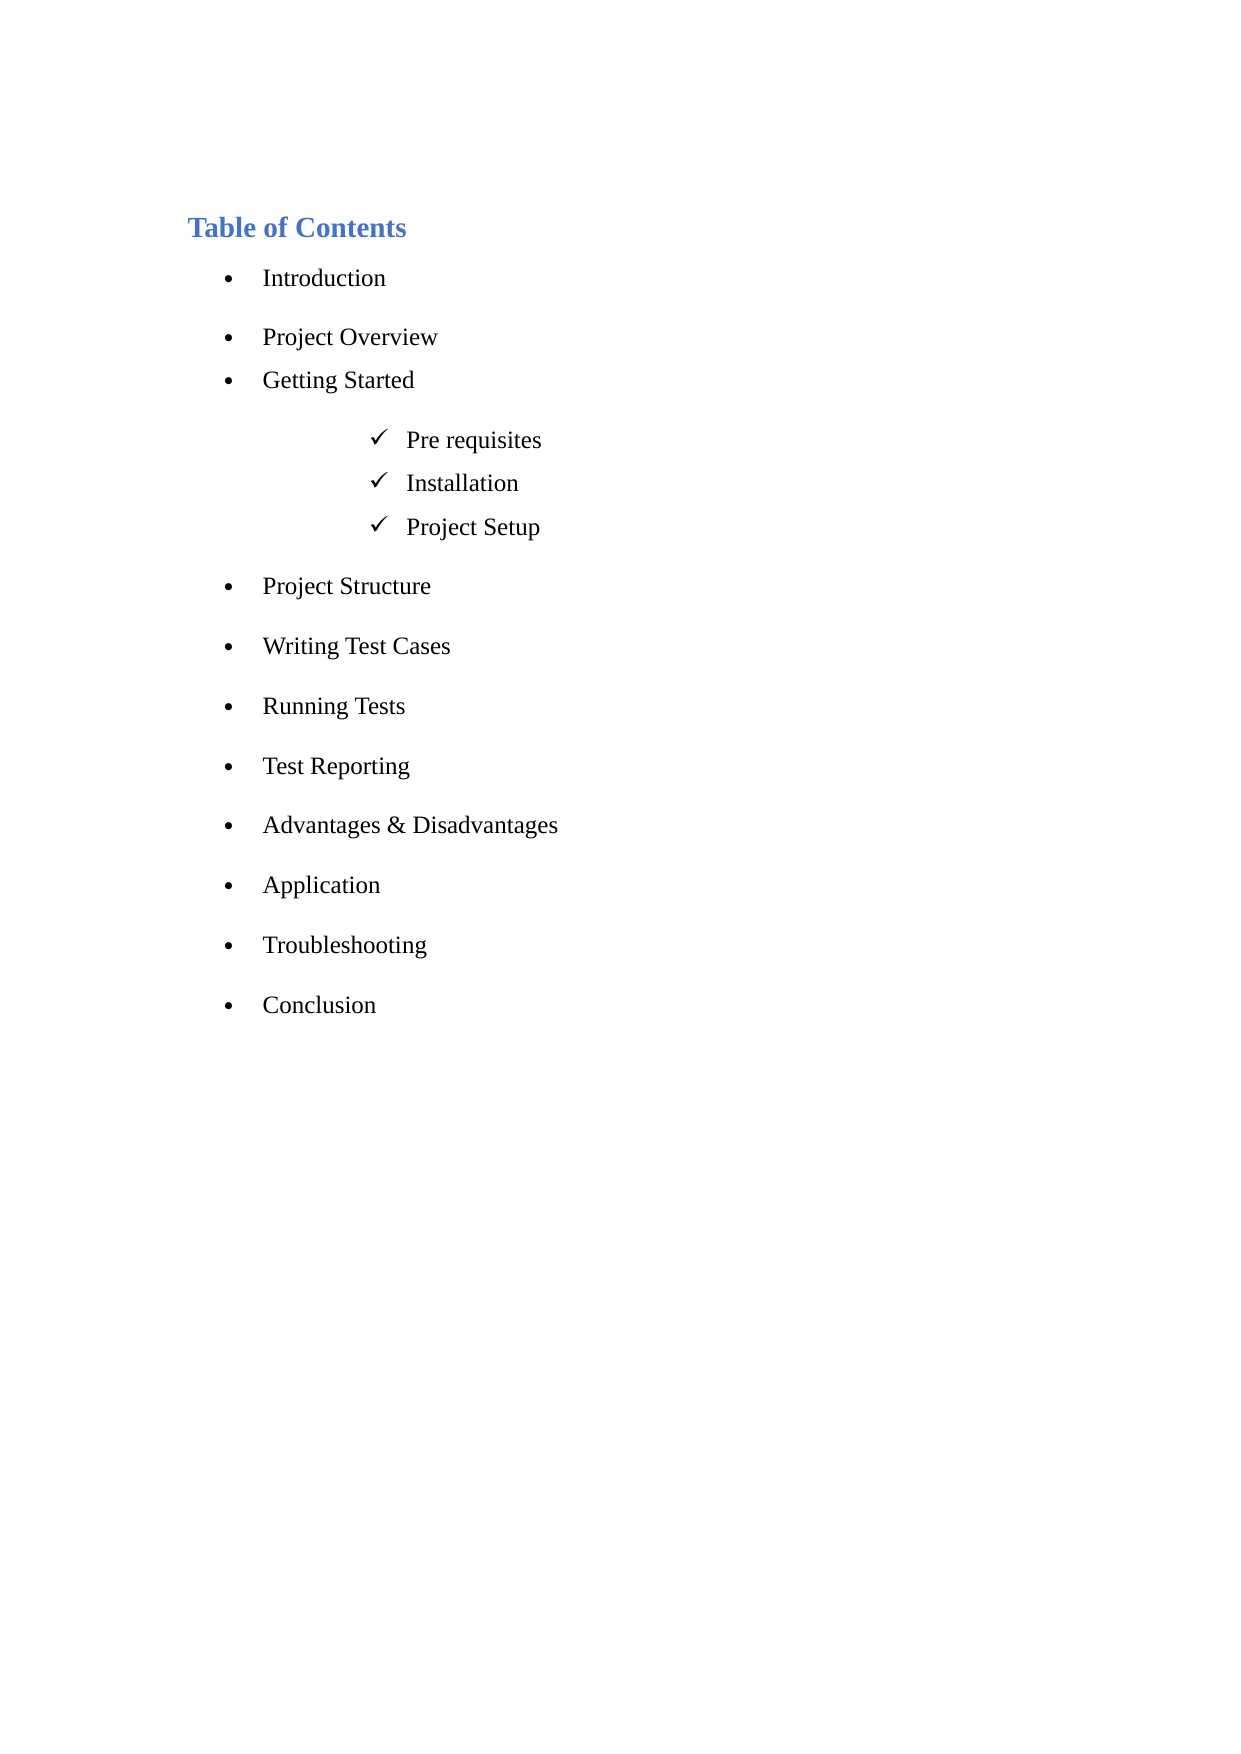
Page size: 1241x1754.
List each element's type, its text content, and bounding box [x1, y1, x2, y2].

text Table of Contents [187, 210, 1053, 243]
list Project Overview [225, 322, 1053, 351]
list Introduction [225, 263, 1053, 291]
list Pre requisites [369, 425, 1053, 454]
list Test Reporting [225, 751, 1053, 779]
list Installation [369, 468, 1053, 497]
list Advantages & Disadvantages [225, 811, 1053, 839]
list Getting Started [225, 366, 1053, 394]
list Troubleshooting [225, 930, 1053, 959]
list Project Setup [369, 512, 1053, 540]
list Project Structure [225, 571, 1053, 600]
list Conclusion [225, 990, 1053, 1019]
list Running Tests [225, 691, 1053, 720]
list Writing Test Cases [225, 631, 1053, 660]
list Application [225, 870, 1053, 899]
